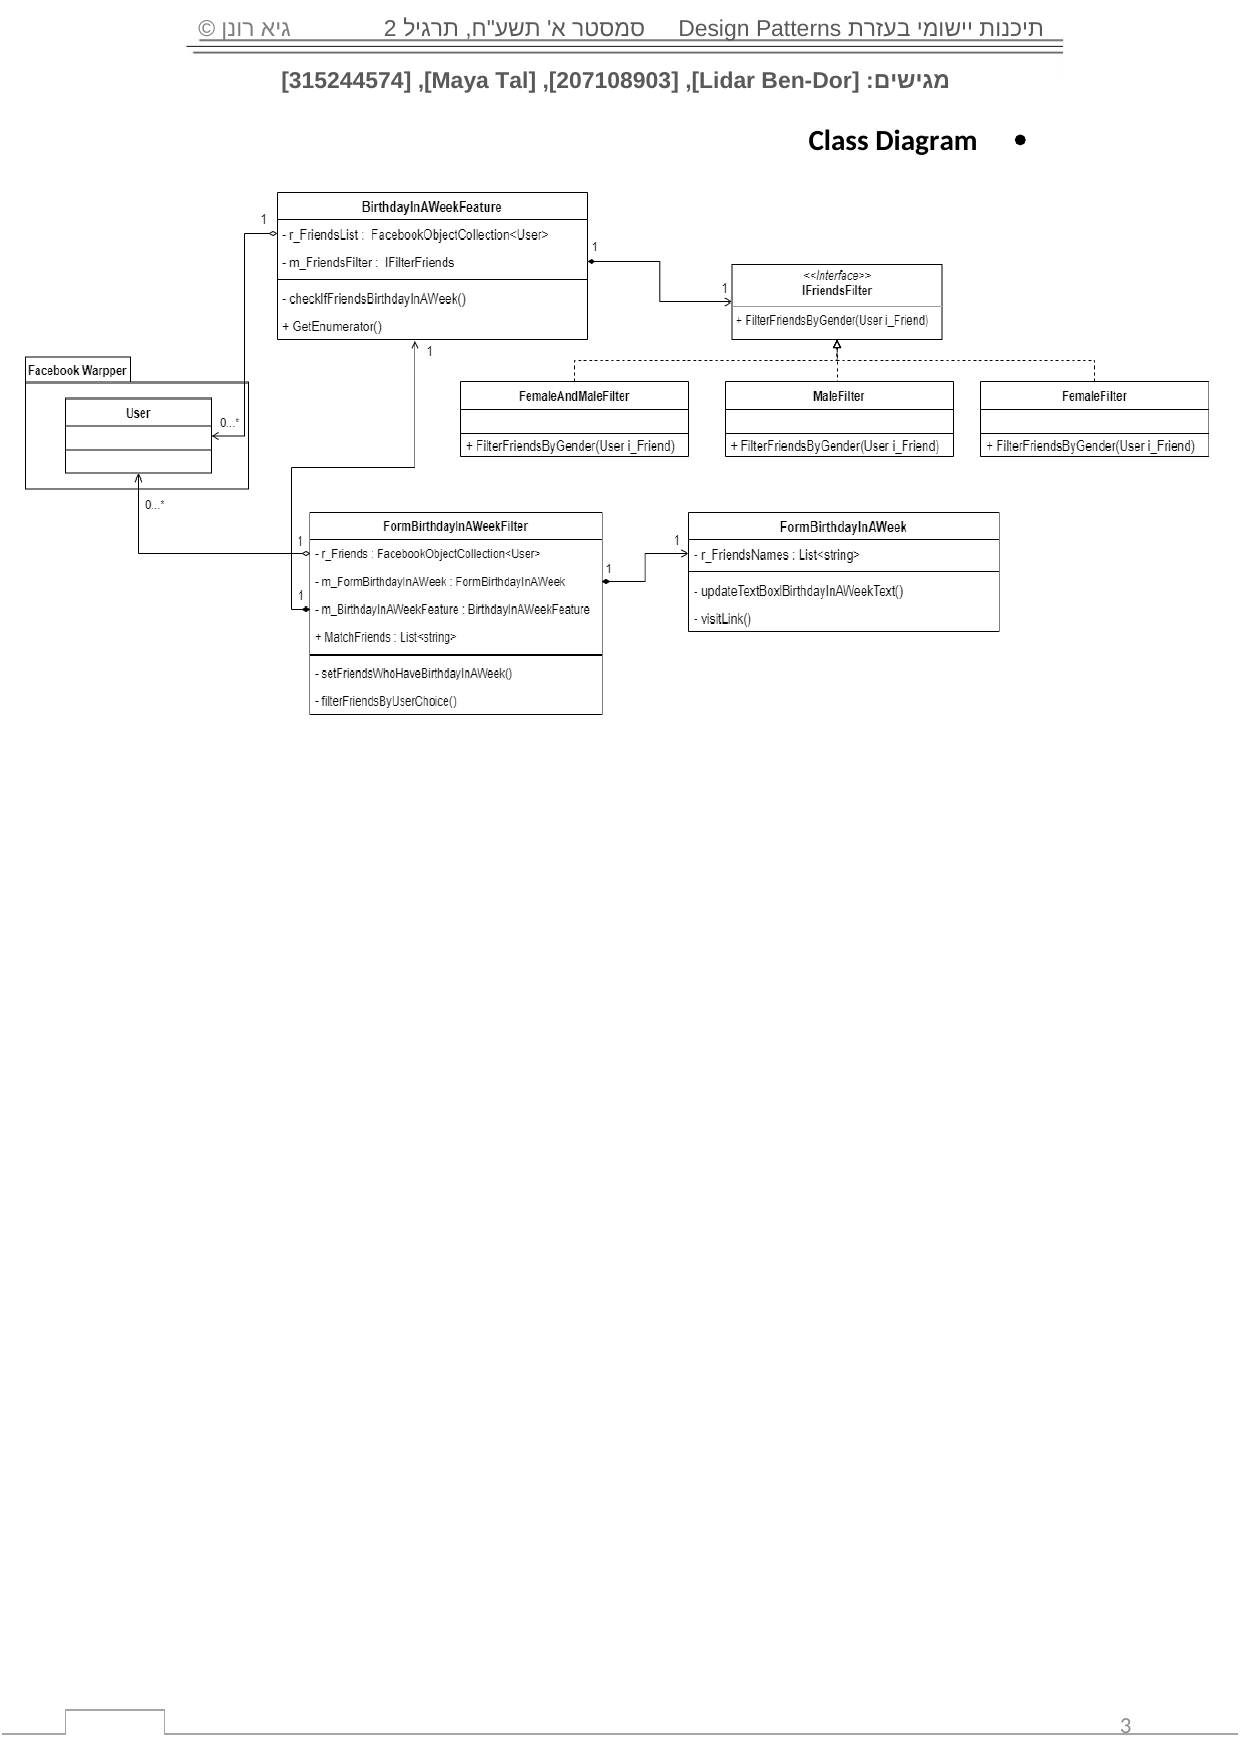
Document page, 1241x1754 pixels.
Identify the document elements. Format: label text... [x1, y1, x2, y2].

picture [17, 192, 1209, 719]
list Class Diagram [187, 122, 1015, 157]
picture [186, 0, 1064, 104]
